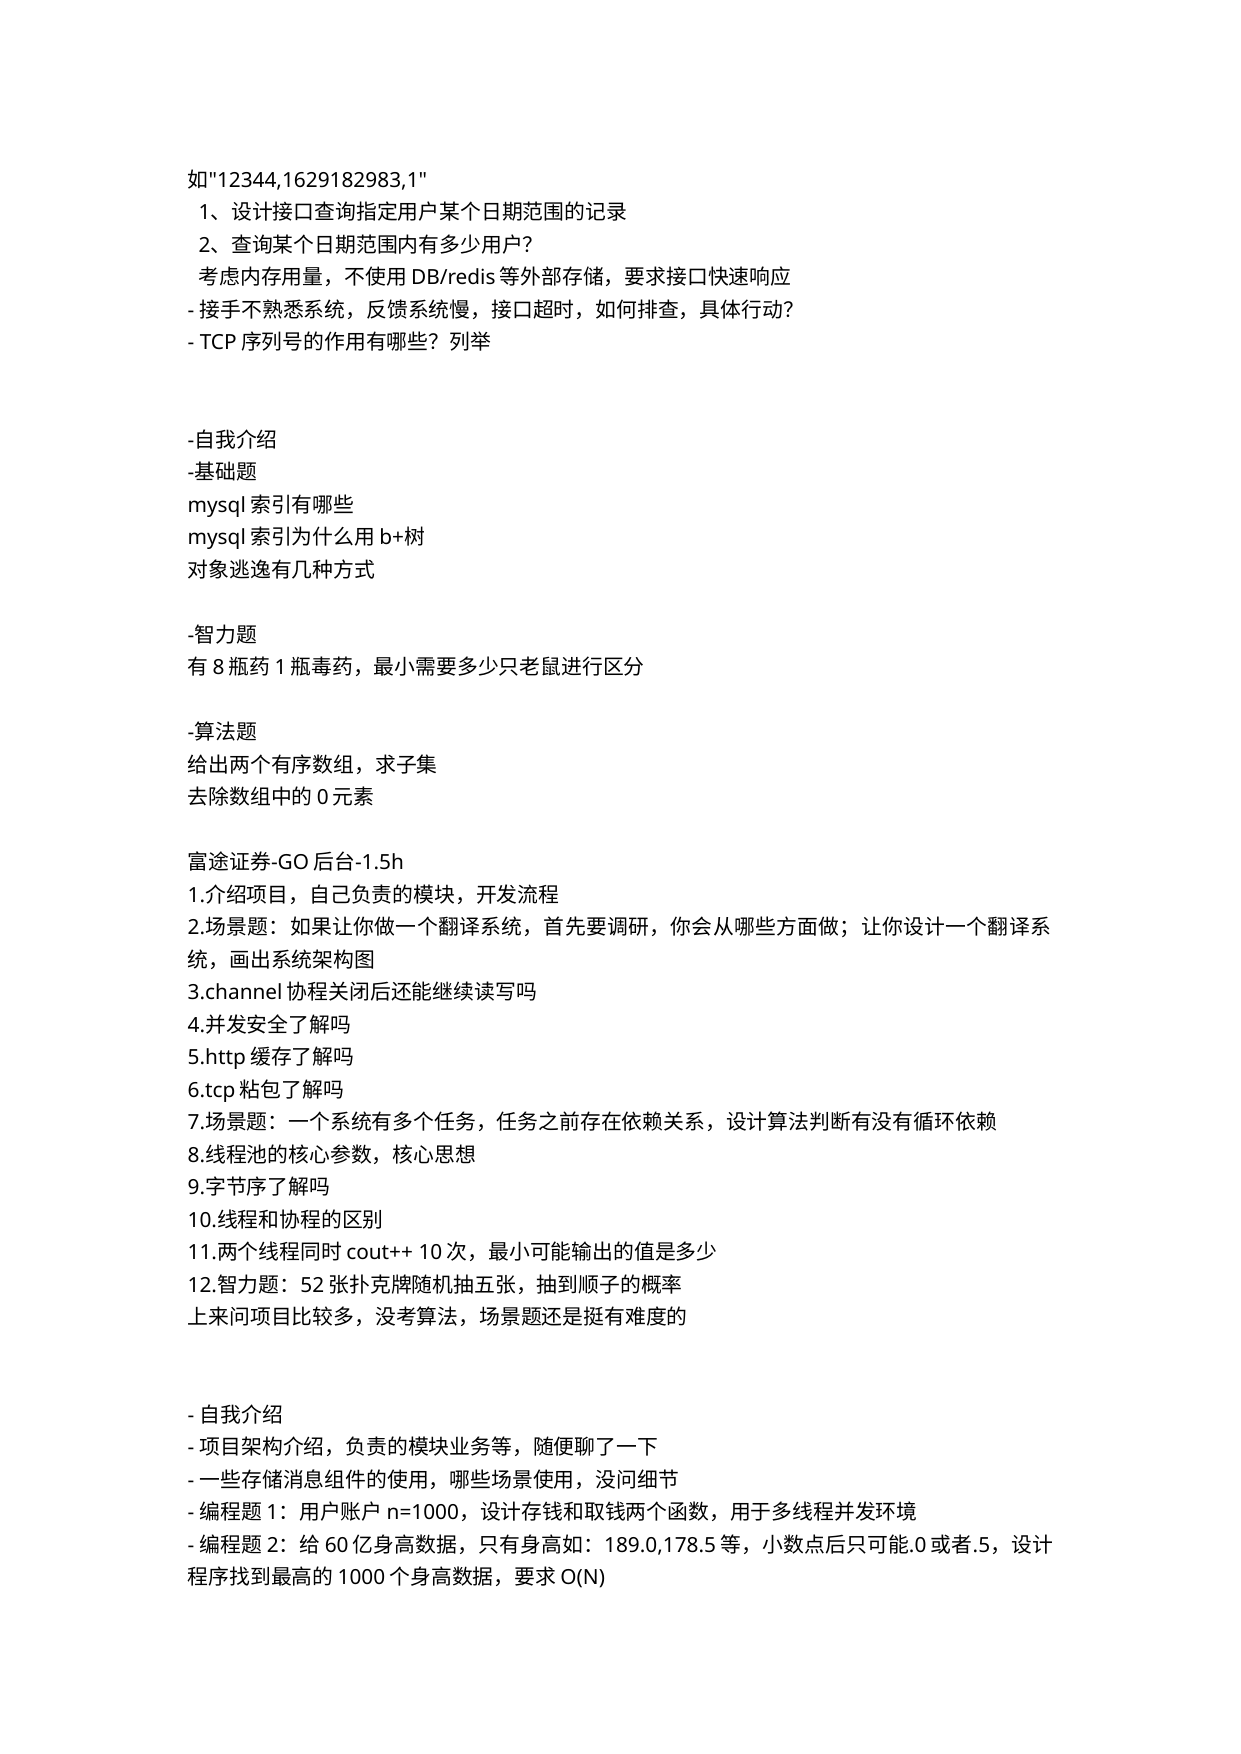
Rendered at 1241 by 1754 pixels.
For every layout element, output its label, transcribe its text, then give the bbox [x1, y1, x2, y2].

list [187, 162, 1053, 357]
list 富途证券-GO后台-1.5h 1.介绍项目，自己负责的模块，开发流程 2.场景题：如果让你做一个翻译系统，首先要调研，你会从哪些方面做；让你设计一个翻译系统，画出系统架构图 3.channel协程关闭后还能继续读写吗 4.并发安全了解吗 5.http缓存了解吗 6.tcp粘包了解吗 7.场景题：一个系统有多个任务，任务之前存在依赖关系，设计算法判断有没有循环依赖 8.线程池的核心参数，核心思想 9.字节序了解吗 10.线程和协程的区别 11.两个线程同时cout++ 10次，最小可能输出的值是多少 12.智力题：52张扑克牌随机抽五张，抽到顺子的概率 上来问项目比较多，没考算法，场景题还是挺有难度的 [187, 844, 1053, 1332]
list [187, 1397, 1053, 1592]
list -自我介绍 -基础题 mysql索引有哪些 mysql索引为什么用b+树 对象逃逸有几种方式 -智力题 有8瓶药1瓶毒药，最小需要多少只老鼠进行区分 -算法题 给出两个有序数组，求子集 去除数组中的0元素 [187, 422, 1053, 812]
